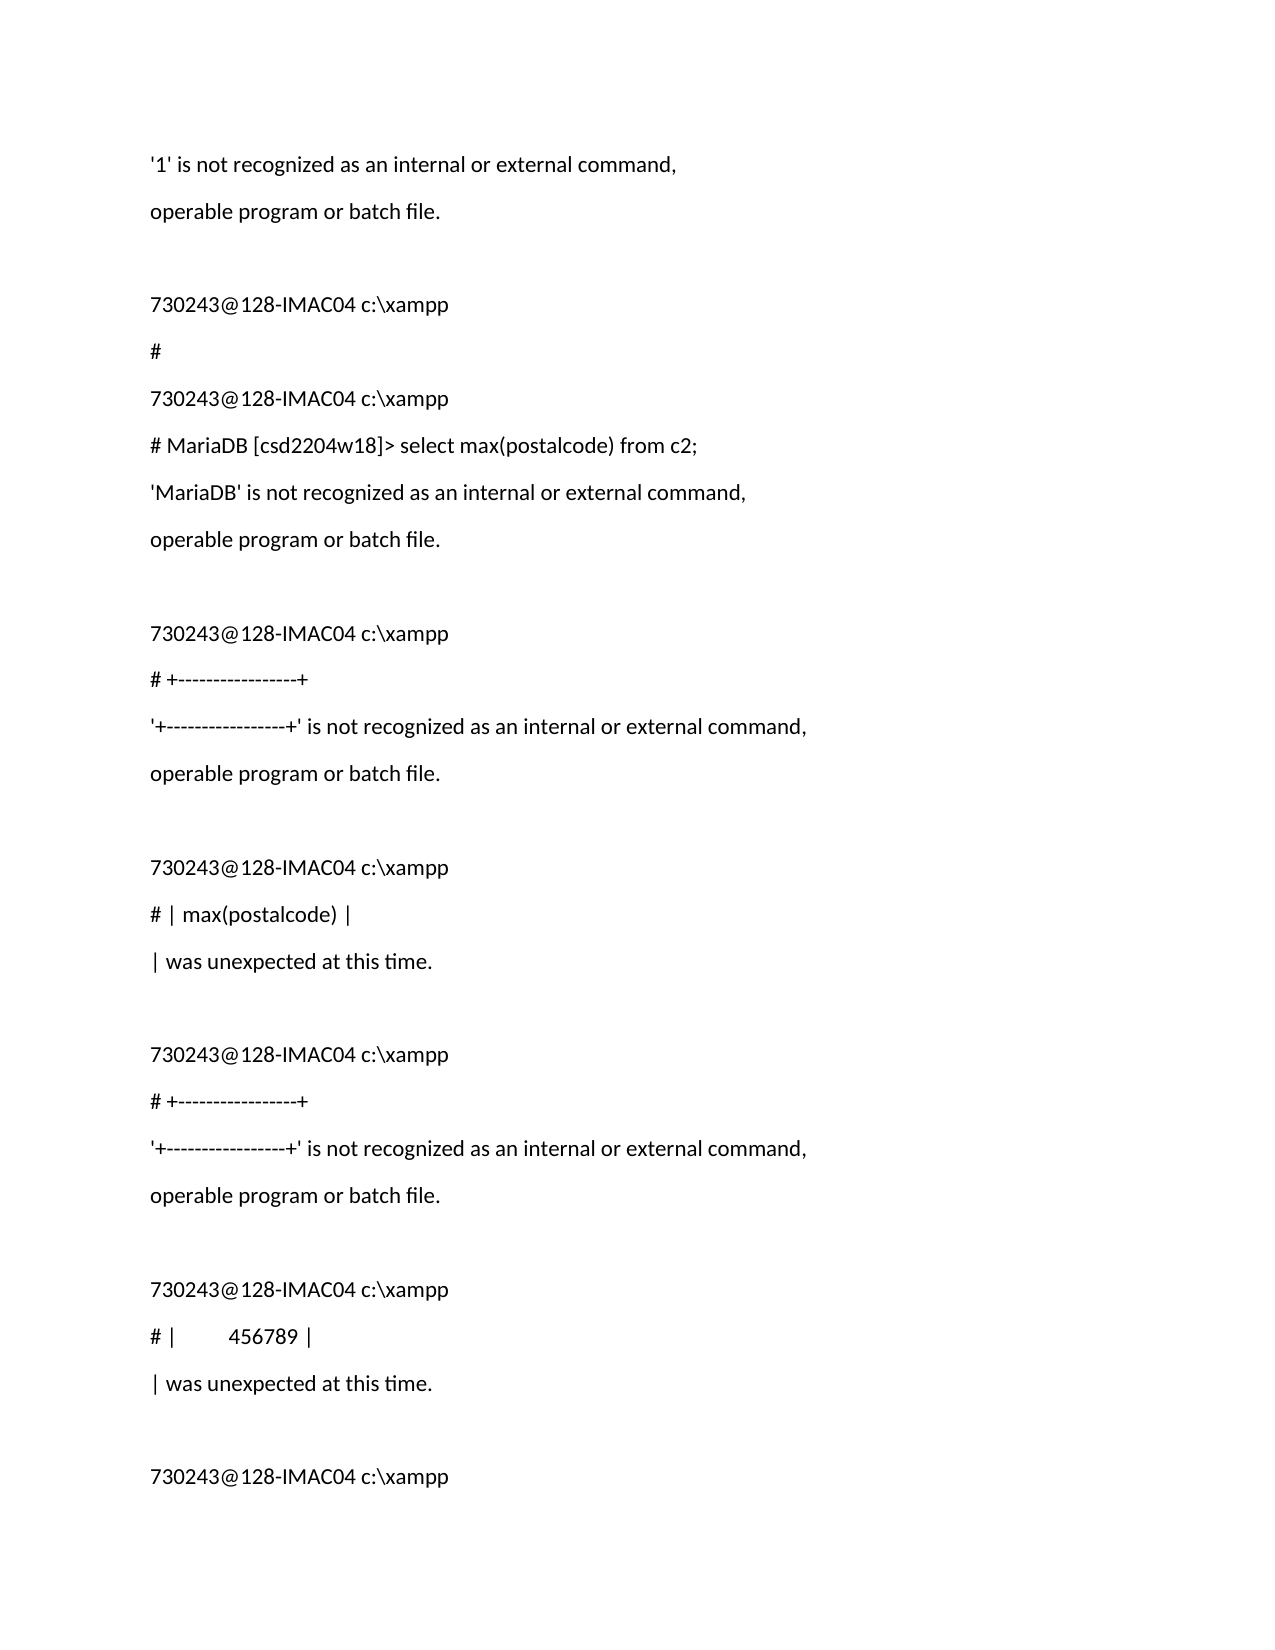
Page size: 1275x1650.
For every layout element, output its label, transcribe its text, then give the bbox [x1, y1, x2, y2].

text # +-----------------+ [150, 1087, 1125, 1116]
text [150, 1134, 1125, 1162]
text | was unexpected at this time. [150, 947, 1125, 975]
text # | 456789 | [150, 1322, 1125, 1350]
text operable program or batch file. [150, 759, 1125, 787]
text # MariaDB [csd2204w18]> select max(postalcode) from c2; [150, 431, 1125, 459]
text operable program or batch file. [150, 525, 1125, 553]
text 'MariaDB' is not recognized as an internal or external command, [150, 478, 1125, 506]
text 730243@128-IMAC04 c:\xampp [150, 1275, 1125, 1303]
text 730243@128-IMAC04 c:\xampp [150, 384, 1125, 412]
text # [150, 337, 1125, 366]
text | was unexpected at this time. [150, 1369, 1125, 1397]
text 730243@128-IMAC04 c:\xampp [150, 619, 1125, 647]
text 730243@128-IMAC04 c:\xampp [150, 291, 1125, 319]
text 730243@128-IMAC04 c:\xampp [150, 853, 1125, 881]
text # +-----------------+ [150, 666, 1125, 694]
text operable program or batch file. [150, 1181, 1125, 1209]
text 730243@128-IMAC04 c:\xampp [150, 1462, 1125, 1491]
text 730243@128-IMAC04 c:\xampp [150, 1041, 1125, 1069]
text '1' is not recognized as an internal or external command, [150, 150, 1125, 178]
text # | max(postalcode) | [150, 900, 1125, 928]
text '+-----------------+' is not recognized as an internal or external command, [150, 712, 1125, 741]
text operable program or batch file. [150, 197, 1125, 225]
